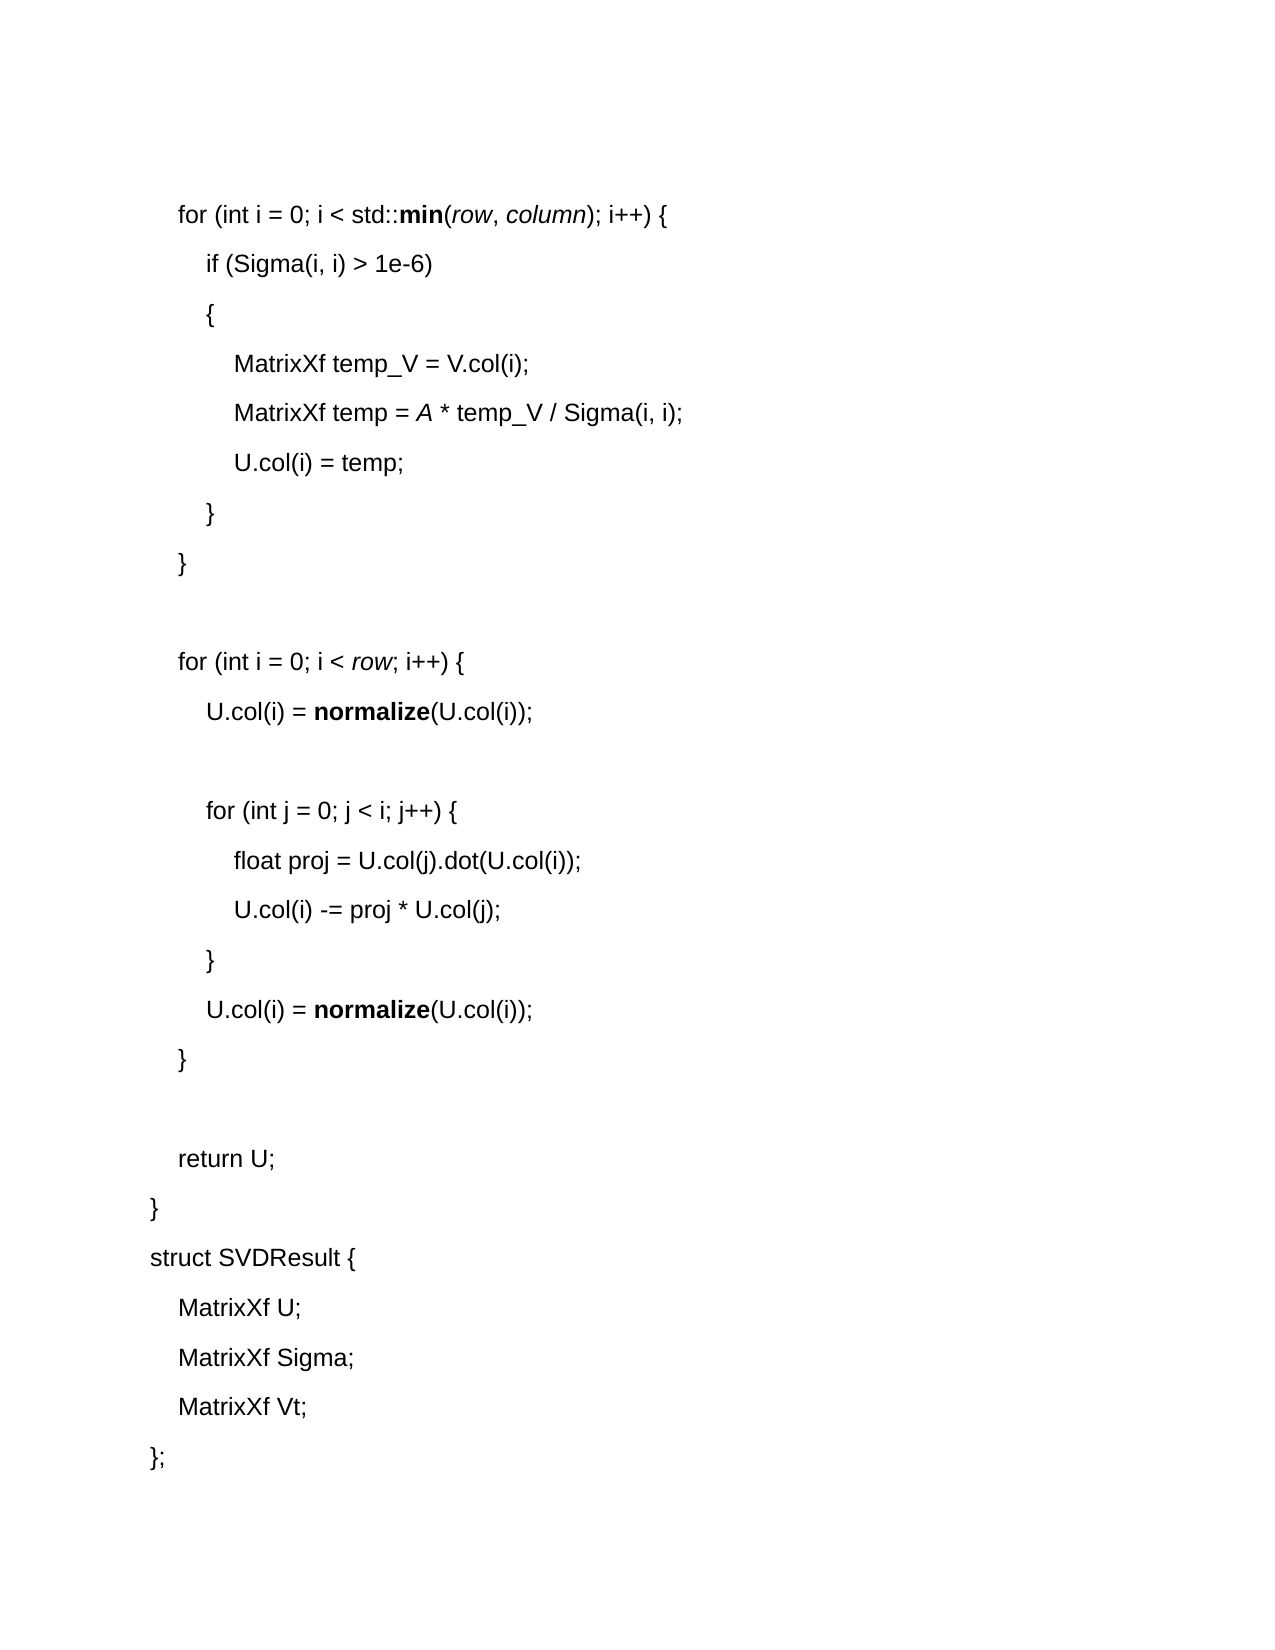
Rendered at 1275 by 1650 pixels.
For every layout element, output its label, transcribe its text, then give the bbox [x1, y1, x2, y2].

text MatrixXf temp_V = V.col(i); [150, 349, 1125, 377]
text { [150, 299, 1125, 328]
text if (Sigma(i, i) > 1e-6) [150, 249, 1125, 278]
text }; [150, 1442, 1125, 1471]
text } [150, 1044, 1125, 1073]
text MatrixXf U; [150, 1293, 1125, 1322]
text struct SVDResult { [150, 1243, 1125, 1272]
text } [150, 498, 1125, 527]
text U.col(i) = temp; [150, 448, 1125, 477]
text for (int i = 0; i < row; i++) { [150, 647, 1125, 676]
text U.col(i) -= proj * U.col(j); [150, 895, 1125, 924]
text for (int j = 0; j < i; j++) { [150, 796, 1125, 825]
text } [150, 1193, 1125, 1222]
text } [150, 547, 1125, 576]
text MatrixXf temp = A * temp_V / Sigma(i, i); [150, 398, 1125, 427]
text return U; [150, 1144, 1125, 1172]
text float proj = U.col(j).dot(U.col(i)); [150, 846, 1125, 874]
text for (int i = 0; i < std::min(row, column); i++) { [150, 200, 1125, 228]
text U.col(i) = normalize(U.col(i)); [150, 995, 1125, 1023]
text } [150, 945, 1125, 974]
text MatrixXf Vt; [150, 1392, 1125, 1421]
text MatrixXf Sigma; [150, 1342, 1125, 1371]
text U.col(i) = normalize(U.col(i)); [150, 697, 1125, 725]
